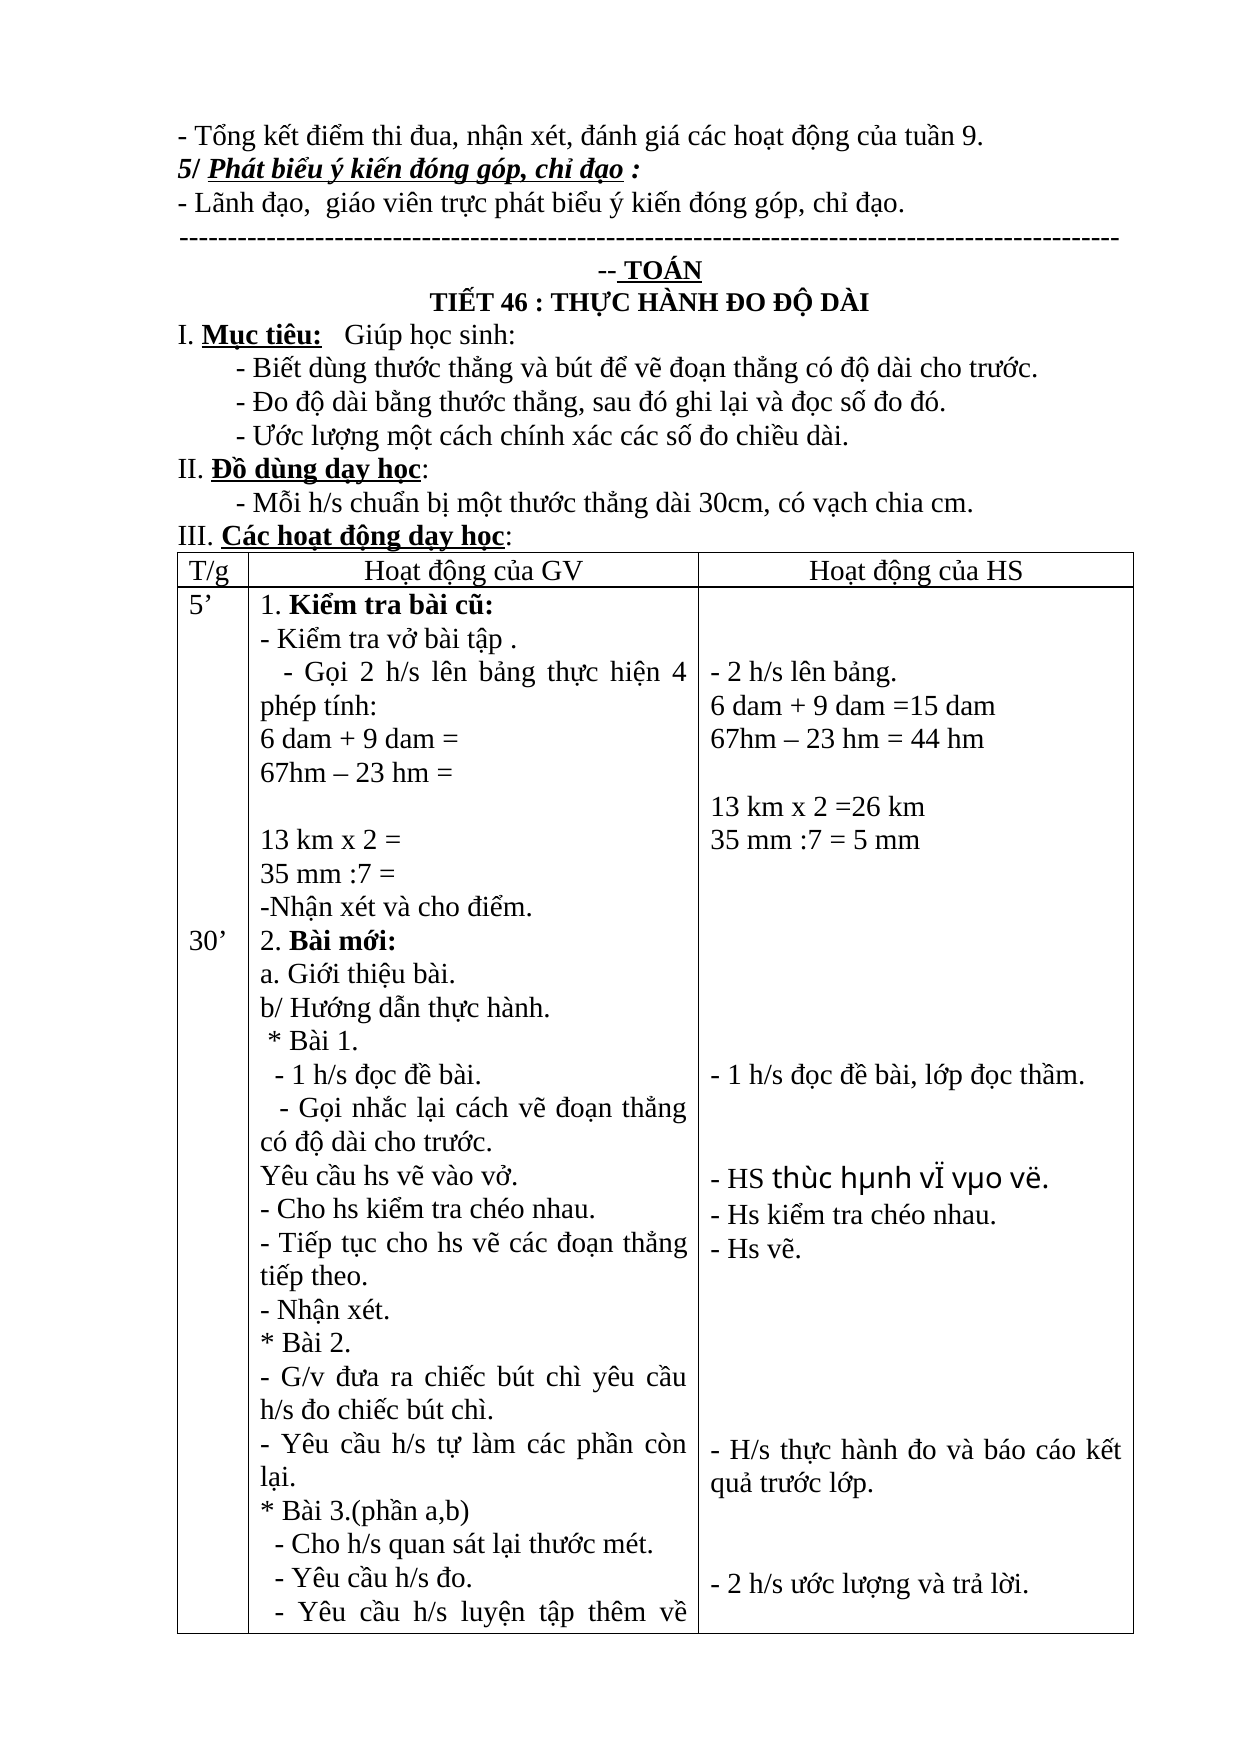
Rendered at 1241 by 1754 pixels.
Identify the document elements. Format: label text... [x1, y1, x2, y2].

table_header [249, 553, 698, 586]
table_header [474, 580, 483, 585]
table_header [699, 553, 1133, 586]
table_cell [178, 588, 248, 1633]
text I. Mục tiêu: Giúp học sinh: [177, 317, 1122, 351]
text II. Đồ dùng dạy học: [177, 451, 1122, 485]
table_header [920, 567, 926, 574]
text - Biết dùng thước thẳng và bút để vẽ đoạn thẳng có độ dài cho trước. [177, 351, 1122, 384]
text - Mỗi h/s chuẩn bị một thước thẳng dài 30cm, có vạch chia cm. [177, 485, 1122, 518]
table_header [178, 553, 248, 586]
text - Ước lượng một cách chính xác các số đo chiều dài. [177, 418, 1122, 451]
text - Lãnh đạo, giáo viên trực phát biểu ý kiến đóng góp, chỉ đạo. [177, 185, 1122, 219]
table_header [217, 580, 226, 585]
text --------------------------------------------------------------------------------------------------- TOÁN [177, 219, 1122, 286]
text - Đo độ dài bằng thước thẳng, sau đó ghi lại và đọc số đo đó. [177, 384, 1122, 418]
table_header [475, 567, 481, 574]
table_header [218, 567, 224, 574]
text TIẾT 46 : THỰC HÀNH ĐO ĐỘ DÀI [177, 286, 1122, 317]
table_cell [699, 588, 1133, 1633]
text - Tổng kết điểm thi đua, nhận xét, đánh giá các hoạt động của tuần 9. [177, 118, 1122, 152]
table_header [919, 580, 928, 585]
text 5/ Phát biểu ý kiến đóng góp, chỉ đạo : [177, 152, 1122, 185]
text III. Các hoạt động dạy học: [177, 518, 1122, 552]
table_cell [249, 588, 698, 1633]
